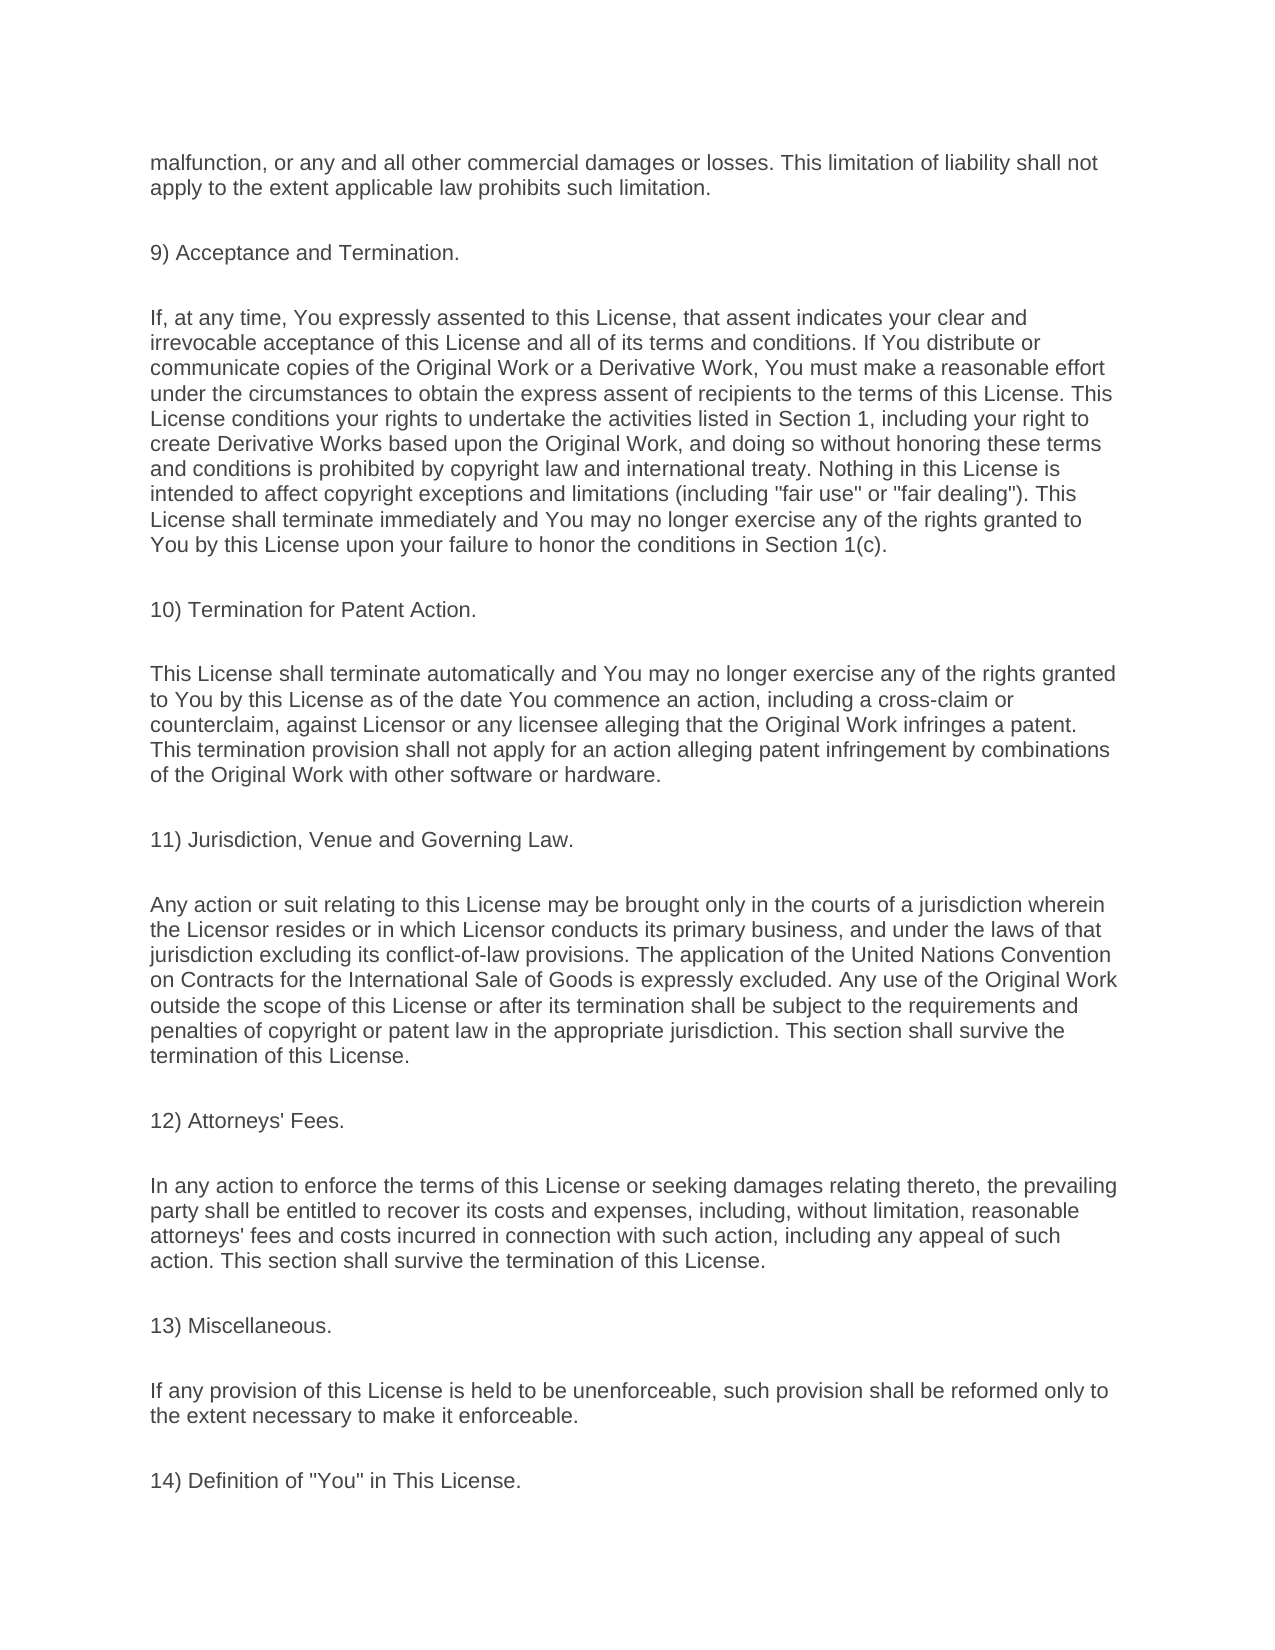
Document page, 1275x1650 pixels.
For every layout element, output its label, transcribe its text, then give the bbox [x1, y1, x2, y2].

text 13) Miscellaneous. [150, 1313, 1125, 1338]
text In any action to enforce the terms of this License or seeking damages relating thereto, the prevailing party shall be entitled to recover its costs and expenses, including, without limitation, reasonable attorneys' fees and costs incurred in connection with such action, including any appeal of such action. This section shall survive the termination of this License. [150, 1172, 1125, 1273]
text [150, 150, 1125, 200]
text 12) Attorneys' Fees. [150, 1108, 1125, 1133]
text If, at any time, You expressly assented to this License, that assent indicates your clear and irrevocable acceptance of this License and all of its terms and conditions. If You distribute or communicate copies of the Original Work or a Derivative Work, You must make a reasonable effort under the circumstances to obtain the express assent of recipients to the terms of this License. This License conditions your rights to undertake the activities listed in Section 1, including your right to create Derivative Works based upon the Original Work, and doing so without honoring these terms and conditions is prohibited by copyright law and international treaty. Nothing in this License is intended to affect copyright exceptions and limitations (including "fair use" or "fair dealing"). This License shall terminate immediately and You may no longer exercise any of the rights granted to You by this License upon your failure to honor the conditions in Section 1(c). [150, 305, 1125, 557]
text 10) Termination for Patent Action. [150, 596, 1125, 622]
text 9) Acceptance and Termination. [150, 240, 1125, 265]
text 14) Definition of "You" in This License. [150, 1468, 1125, 1493]
text 11) Jurisdiction, Venue and Governing Law. [150, 827, 1125, 852]
text If any provision of this License is held to be unenforceable, such provision shall be reformed only to the extent necessary to make it enforceable. [150, 1378, 1125, 1428]
text This License shall terminate automatically and You may no longer exercise any of the rights granted to You by this License as of the date You commence an action, including a cross-claim or counterclaim, against Licensor or any licensee alleging that the Original Work infringes a patent. This termination provision shall not apply for an action alleging patent infringement by combinations of the Original Work with other software or hardware. [150, 661, 1125, 787]
text Any action or suit relating to this License may be brought only in the courts of a jurisdiction wherein the Licensor resides or in which Licensor conducts its primary business, and under the laws of that jurisdiction excluding its conflict-of-law provisions. The application of the United Nations Convention on Contracts for the International Sale of Goods is expressly excluded. Any use of the Original Work outside the scope of this License or after its termination shall be subject to the requirements and penalties of copyright or patent law in the appropriate jurisdiction. This section shall survive the termination of this License. [150, 892, 1125, 1068]
